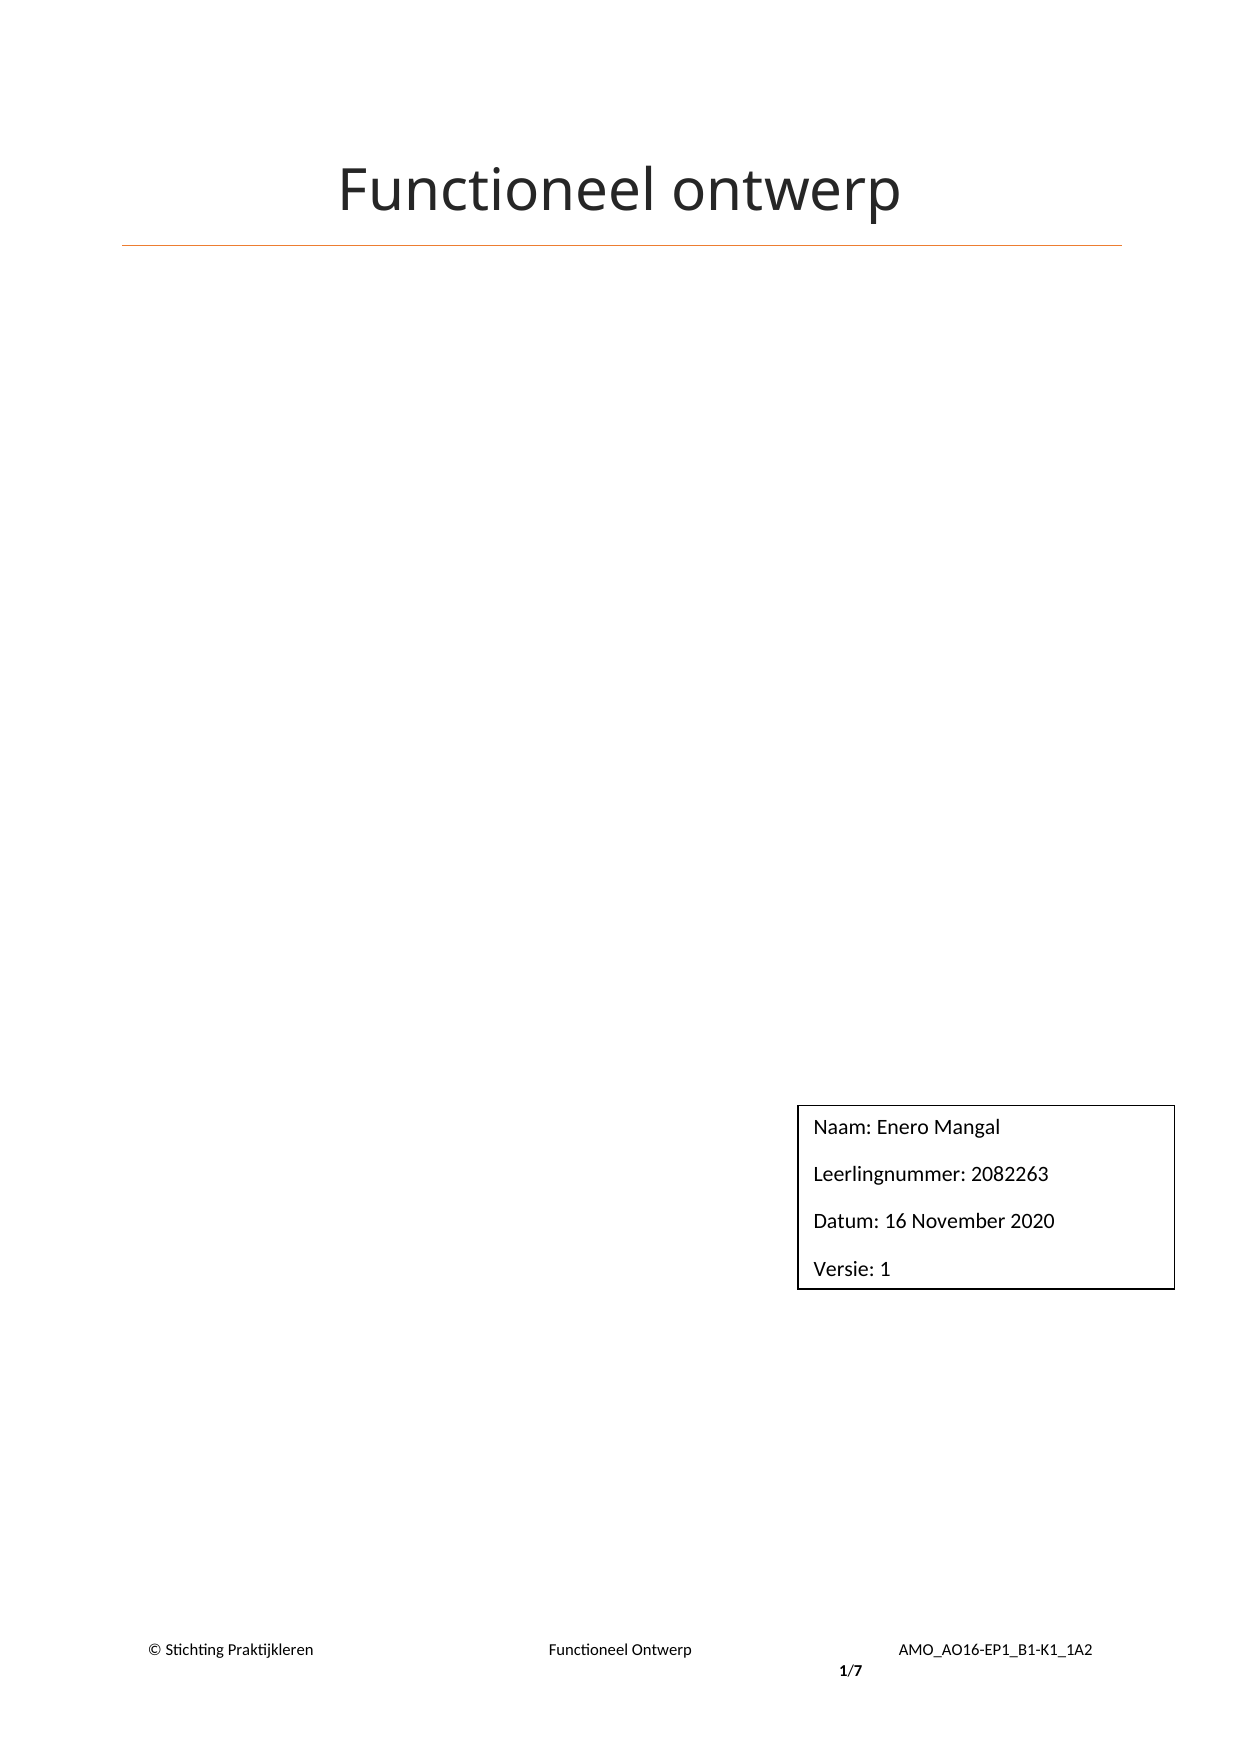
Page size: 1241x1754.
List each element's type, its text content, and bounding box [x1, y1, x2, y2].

title Functioneel ontwerp [148, 148, 1093, 227]
